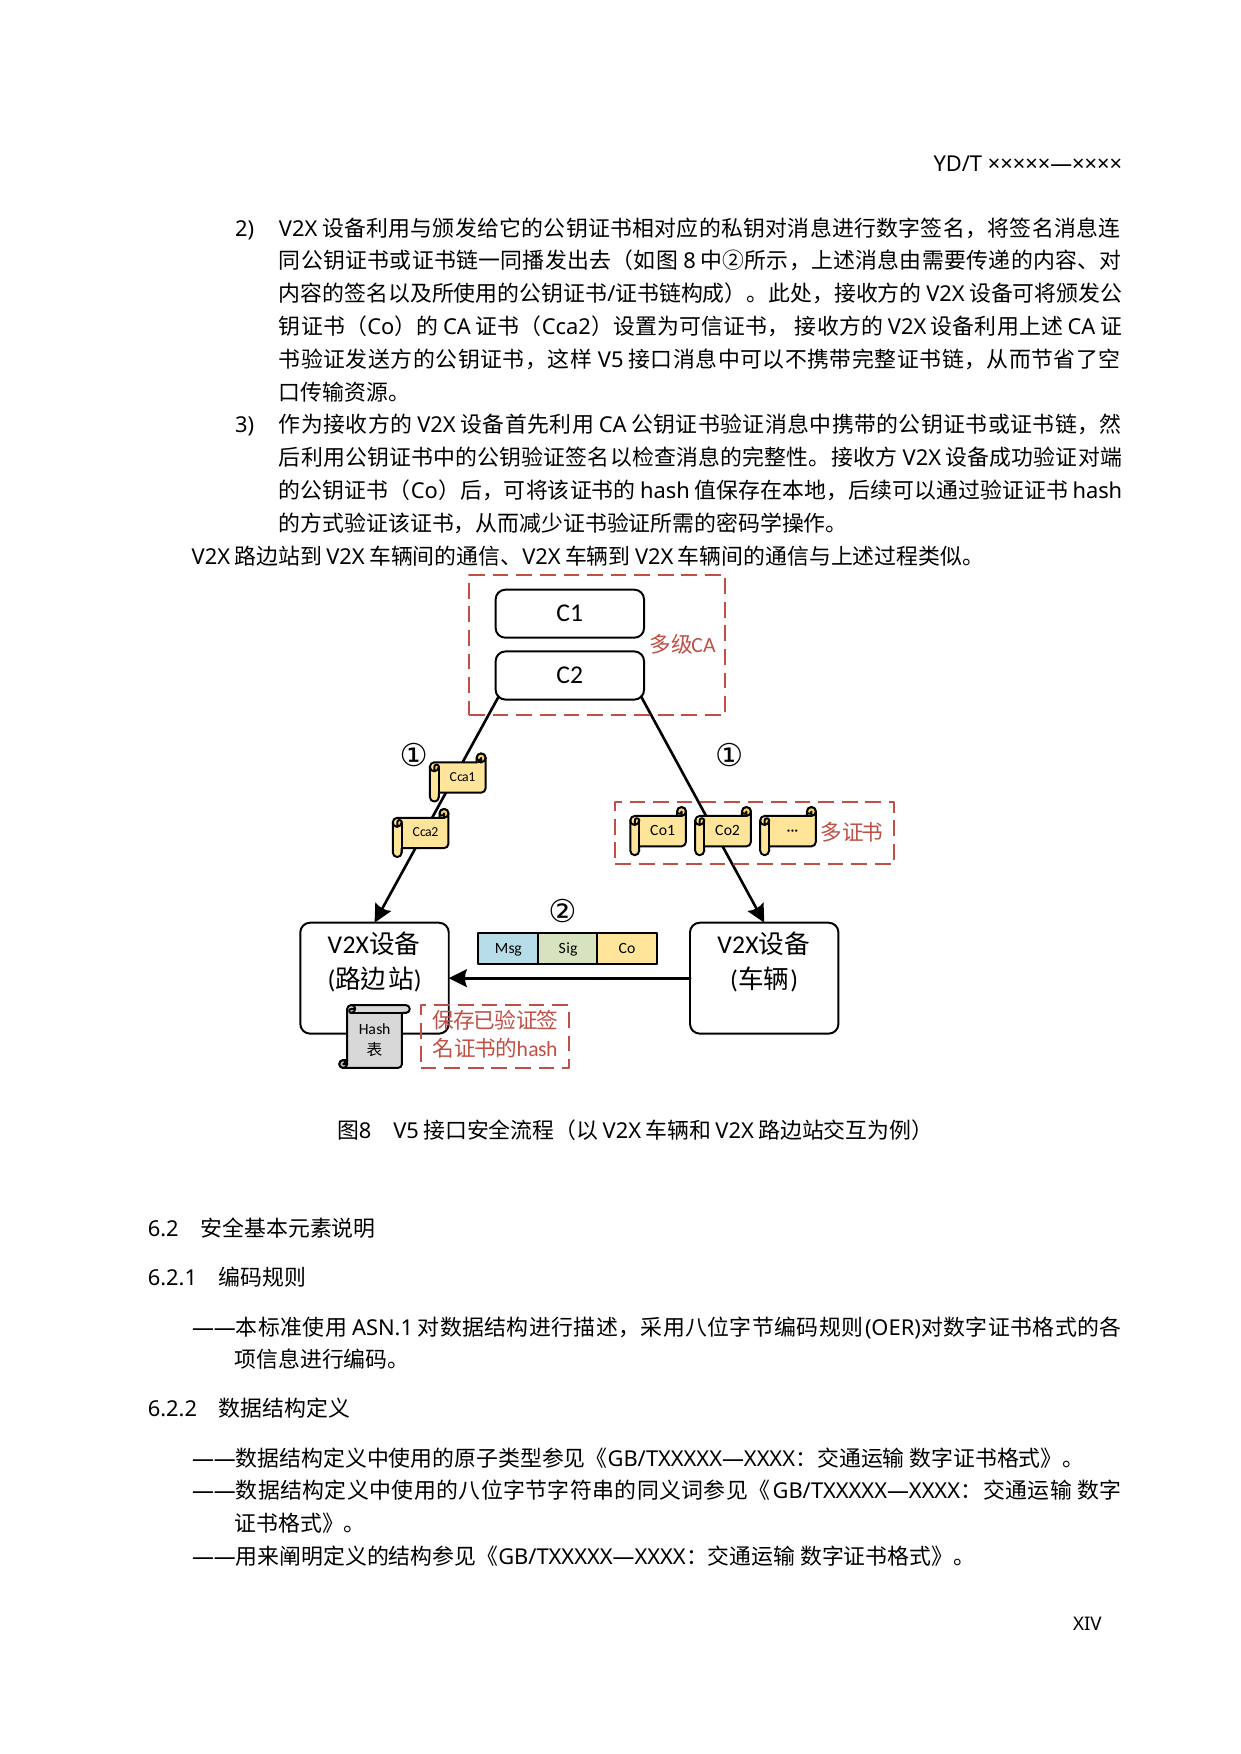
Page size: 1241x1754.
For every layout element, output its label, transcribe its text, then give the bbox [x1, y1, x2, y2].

text 数据结构定义中使用的原子类型参见《GB/TXXXXX—XXXX：交通运输 数字证书格式》。 [192, 1440, 1122, 1473]
text 用来阐明定义的结构参见《GB/TXXXXX—XXXX：交通运输 数字证书格式》。 [192, 1538, 1122, 1571]
text 本标准使用ASN.1对数据结构进行描述，采用八位字节编码规则(OER)对数字证书格式的各项信息进行编码。 [192, 1309, 1122, 1374]
text 编码规则 [148, 1260, 1122, 1293]
text V2X设备利用与颁发给它的公钥证书相对应的私钥对消息进行数字签名，将签名消息连同公钥证书或证书链一同播发出去（如图8中②所示，上述消息由需要传递的内容、对内容的签名以及所使用的公钥证书/证书链构成）。此处，接收方的V2X设备可将颁发公钥证书（Co）的CA证书（Cca2）设置为可信证书， 接收方的V2X设备利用上述CA证书验证发送方的公钥证书，这样V5接口消息中可以不携带完整证书链，从而节省了空口传输资源。 [235, 210, 1122, 407]
text V5接口安全流程（以V2X车辆和V2X路边站交互为例） [148, 1112, 1122, 1145]
text 作为接收方的V2X设备首先利用CA公钥证书验证消息中携带的公钥证书或证书链，然后利用公钥证书中的公钥验证签名以检查消息的完整性。接收方V2X设备成功验证对端的公钥证书（Co）后，可将该证书的hash值保存在本地，后续可以通过验证证书hash的方式验证该证书，从而减少证书验证所需的密码学操作。 [235, 407, 1122, 538]
text 数据结构定义 [148, 1391, 1122, 1424]
text 数据结构定义中使用的八位字节字符串的同义词参见《GB/TXXXXX—XXXX：交通运输 数字证书格式》。 [192, 1473, 1122, 1538]
text V2X路边站到V2X车辆间的通信、V2X车辆到V2X车辆间的通信与上述过程类似。 [148, 538, 1122, 571]
text 安全基本元素说明 [148, 1211, 1122, 1243]
